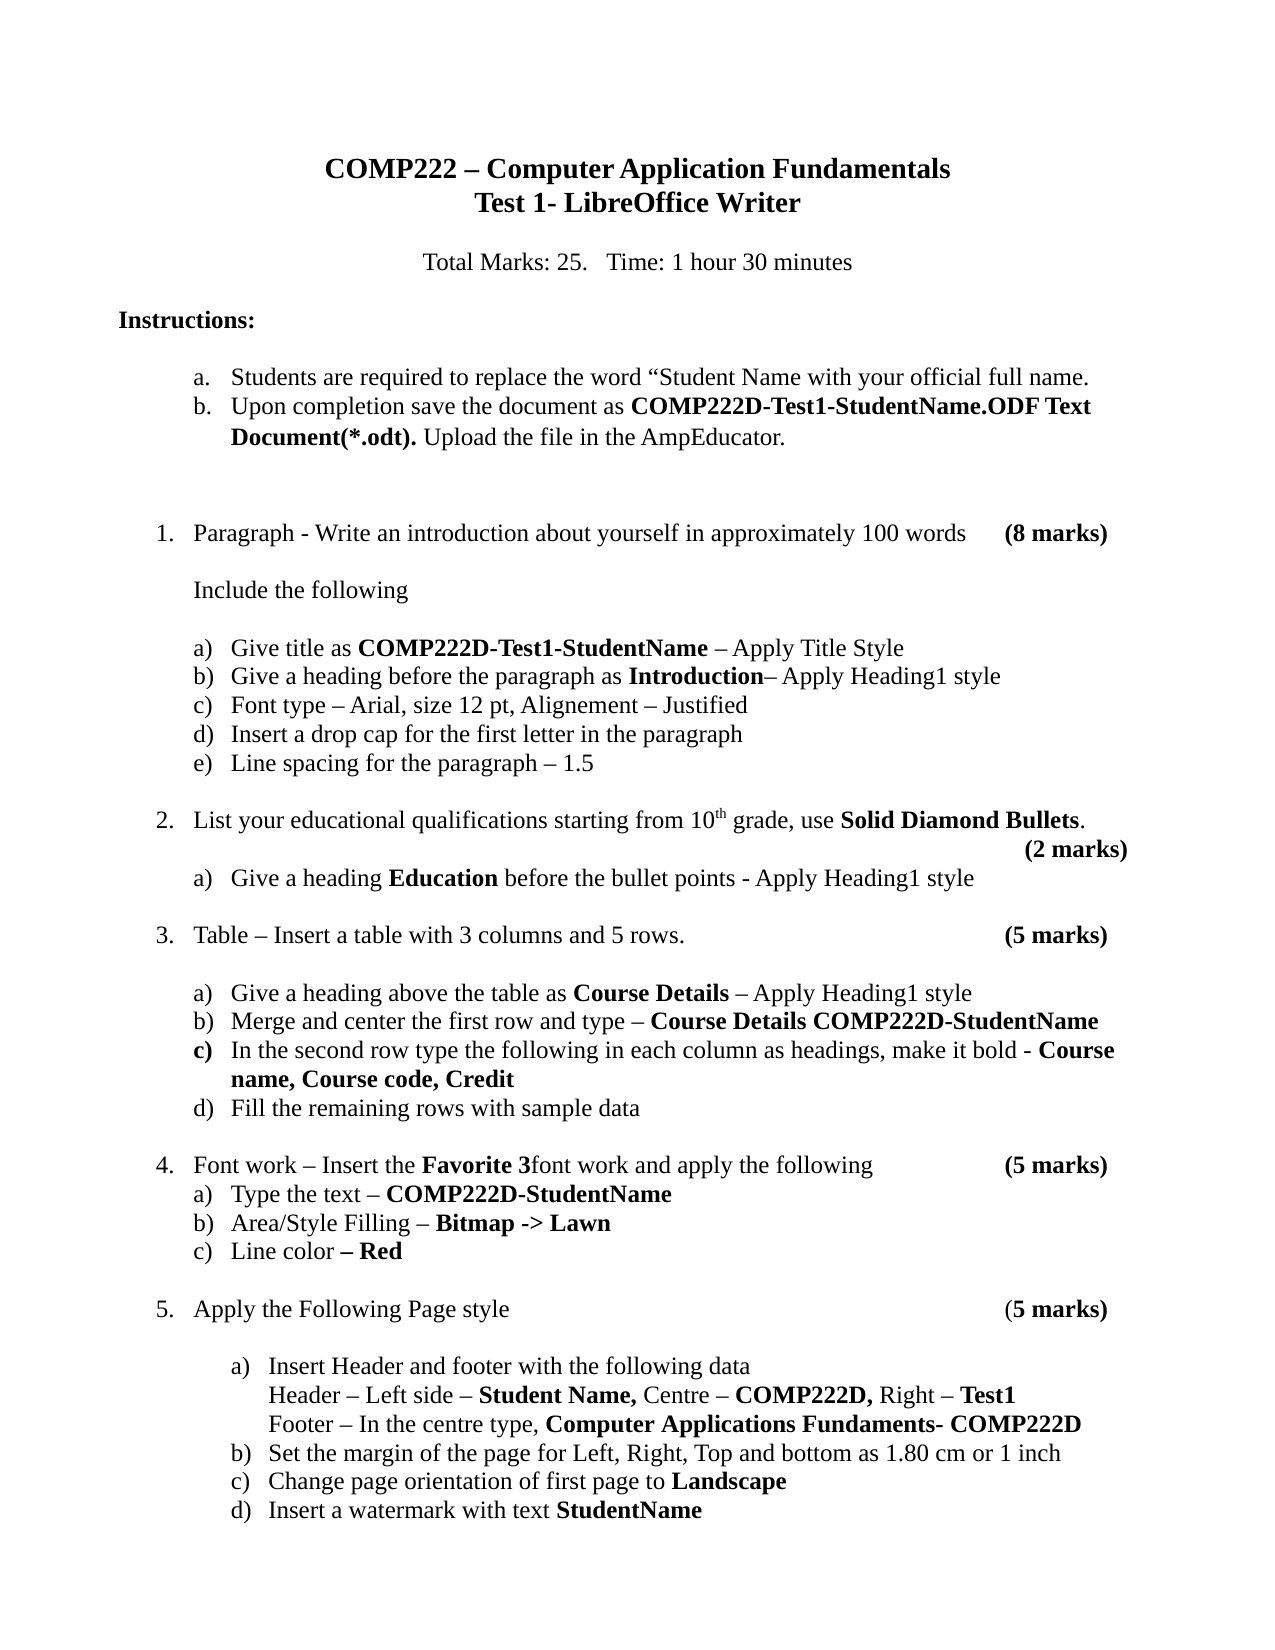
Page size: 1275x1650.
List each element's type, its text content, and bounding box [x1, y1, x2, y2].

list In the second row type the following in each column as headings, make it bold - Course name, Course code, Credit [193, 1035, 1157, 1093]
list Area/Style Filling – Bitmap -> Lawn [193, 1208, 1157, 1236]
list Give a heading Education before the bullet points - Apply Heading1 style [193, 863, 1157, 891]
list Footer – In the centre type, Computer Applications Fundaments- COMP222D [268, 1409, 1157, 1438]
list Header – Left side – Student Name, Centre – COMP222D, Right – Test1 [268, 1380, 1157, 1409]
list Fill the remaining rows with sample data [193, 1093, 1157, 1121]
list Paragraph - Write an introduction about yourself in approximately 100 words (8 marks) [156, 518, 1157, 546]
list Give title as COMP222D-Test1-StudentName – Apply Title Style [193, 633, 1157, 661]
text Instructions: [118, 305, 1157, 334]
list Line color – Red [193, 1236, 1157, 1265]
list Set the margin of the page for Left, Right, Top and bottom as 1.80 cm or 1 inch [231, 1438, 1157, 1466]
list Students are required to replace the word “Student Name with your official full name. [193, 362, 1157, 391]
list (2 marks) [193, 834, 1157, 863]
list Include the following [193, 575, 1157, 604]
list Font type – Arial, size 12 pt, Alignement – Justified [193, 690, 1157, 719]
list Upon completion save the document as COMP222D-Test1-StudentName.ODF Text Document(*.odt). Upload the file in the AmpEducator. [193, 391, 1157, 451]
list List your educational qualifications starting from 10th grade, use Solid Diamond Bullets. [156, 805, 1157, 834]
list Type the text – COMP222D-StudentName [193, 1179, 1157, 1208]
list Insert Header and footer with the following data [231, 1351, 1157, 1380]
list Apply the Following Page style (5 marks) [156, 1294, 1157, 1323]
list Font work – Insert the Favorite 3font work and apply the following (5 marks) [156, 1150, 1157, 1179]
list Insert a watermark with text StudentName [231, 1495, 1157, 1524]
list Give a heading before the paragraph as Introduction– Apply Heading1 style [193, 661, 1157, 690]
list Table – Insert a table with 3 columns and 5 rows. (5 marks) [156, 920, 1157, 949]
list Insert a drop cap for the first letter in the paragraph [193, 719, 1157, 748]
list Merge and center the first row and type – Course Details COMP222D-StudentName [193, 1006, 1157, 1035]
text COMP222 – Computer Application Fundamentals [118, 152, 1157, 185]
list Change page orientation of first page to Landscape [231, 1466, 1157, 1495]
text Total Marks: 25. Time: 1 hour 30 minutes [118, 247, 1157, 276]
text Test 1- LibreOffice Writer [118, 185, 1157, 219]
list Line spacing for the paragraph – 1.5 [193, 748, 1157, 776]
list Give a heading above the table as Course Details – Apply Heading1 style [193, 978, 1157, 1006]
